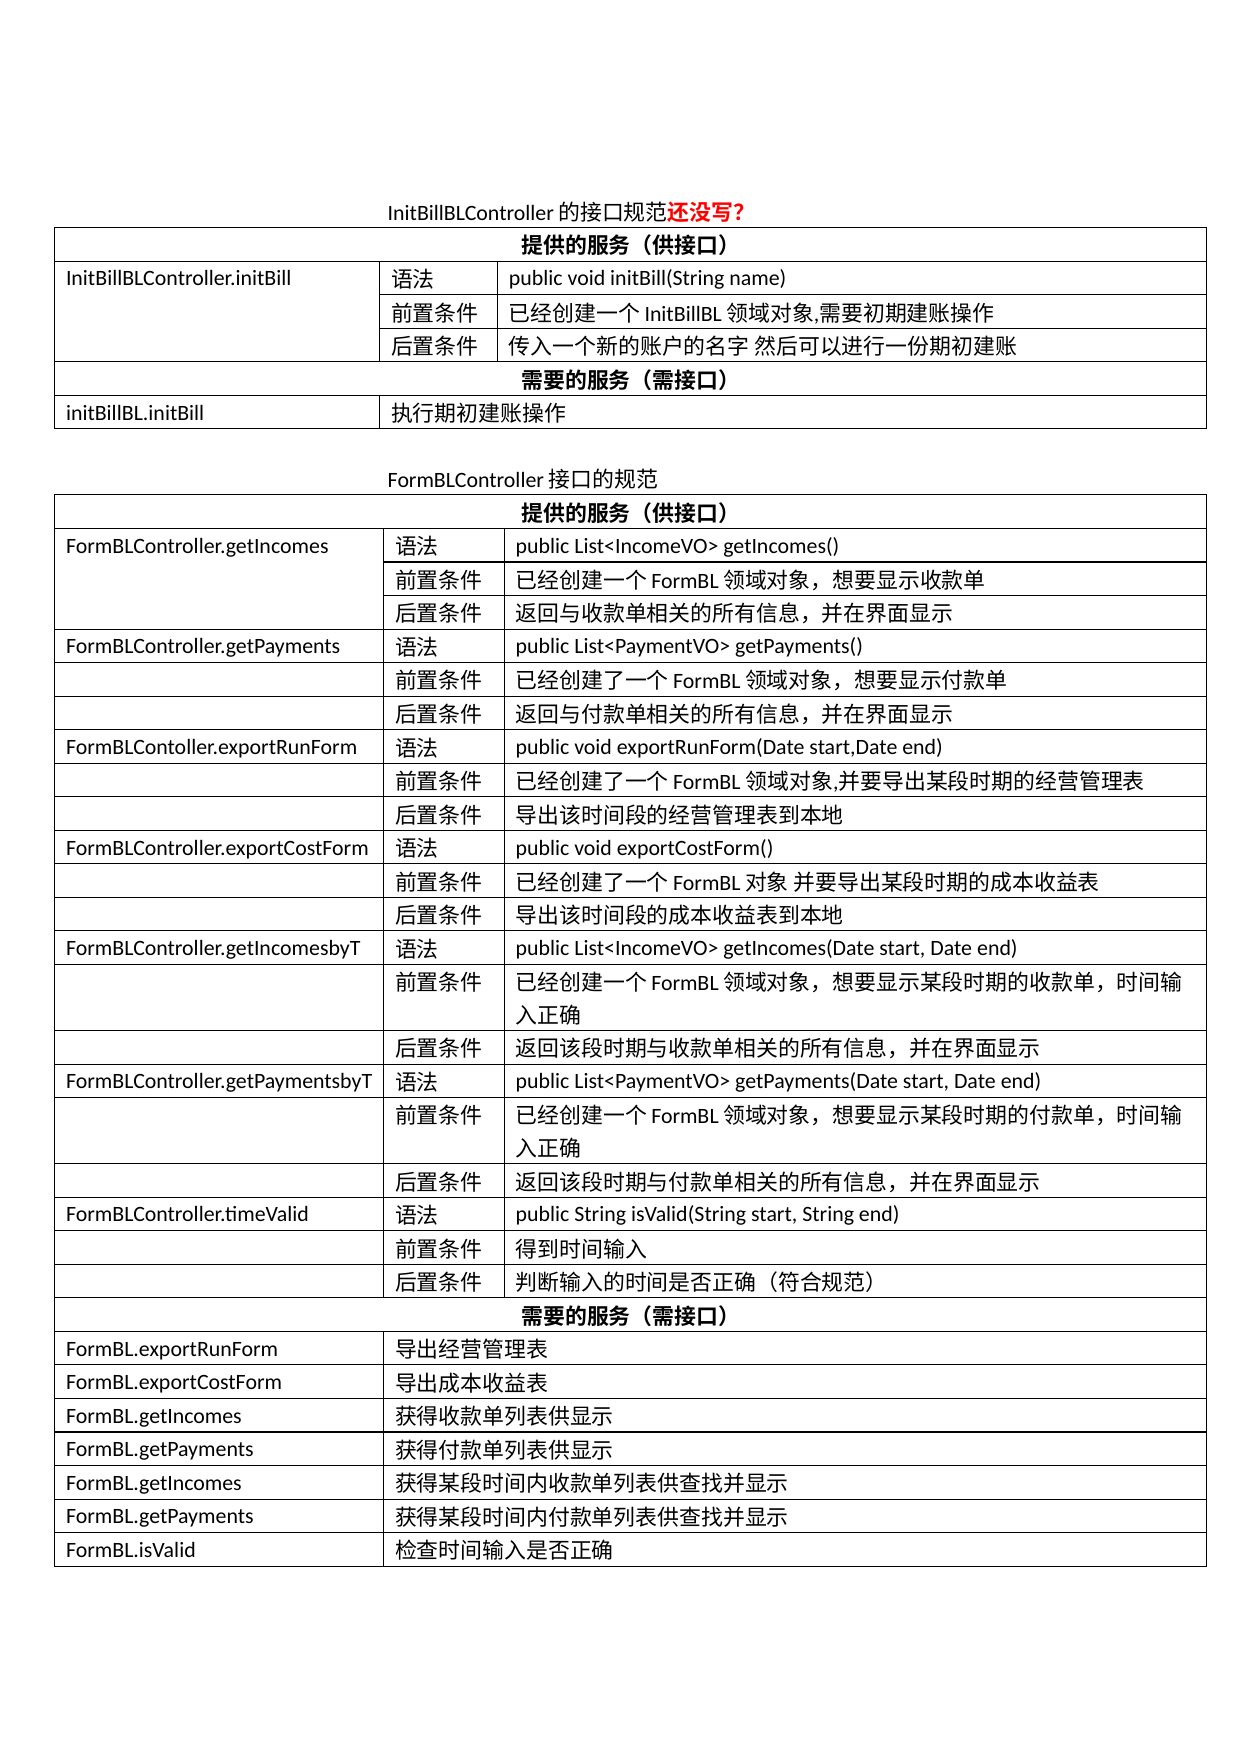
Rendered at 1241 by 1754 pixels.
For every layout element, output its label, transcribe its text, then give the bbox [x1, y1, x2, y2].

table_cell [55, 1031, 383, 1063]
table_cell [55, 697, 383, 729]
table_header 提供的服务（供接口） [55, 228, 1206, 261]
text FormBLController接口的规范 [300, 462, 1053, 494]
table_cell 得到时间输入 [505, 1231, 1206, 1264]
table_cell FormBLController.getPayments [55, 630, 383, 662]
table_cell [55, 1265, 383, 1297]
table_cell 前置条件 [384, 663, 504, 696]
text InitBillBLController的接口规范还没写？ [300, 194, 1053, 227]
table_cell 已经创建一个FormBL领域对象，想要显示某段时期的收款单，时间输入正确 [505, 965, 1206, 1030]
table_cell [55, 864, 383, 897]
table_cell FormBL.exportRunForm [55, 1332, 383, 1364]
table_cell 前置条件 [384, 965, 504, 1030]
table_cell [55, 1098, 383, 1163]
table_cell 导出成本收益表 [384, 1365, 1206, 1398]
table_cell 导出该时间段的成本收益表到本地 [505, 898, 1206, 930]
table_cell FormBLController.getIncomesbyT [55, 931, 383, 964]
table_cell 后置条件 [384, 898, 504, 930]
table_cell public void exportRunForm(Date start,Date end) [505, 730, 1206, 763]
table_cell 后置条件 [384, 1265, 504, 1297]
table_cell 判断输入的时间是否正确（符合规范） [505, 1265, 1206, 1297]
table_cell FormBL.isValid [55, 1533, 383, 1566]
table_cell 语法 [384, 1065, 504, 1097]
table_cell FormBL.getPayments [55, 1433, 383, 1465]
table_cell 语法 [384, 630, 504, 662]
table_cell 返回该段时期与付款单相关的所有信息，并在界面显示 [505, 1164, 1206, 1197]
table_cell public void exportCostForm() [505, 831, 1206, 863]
table_cell FormBL.getIncomes [55, 1399, 383, 1431]
table_cell 后置条件 [384, 697, 504, 729]
table_cell FormBL.getIncomes [55, 1466, 383, 1498]
table_cell 前置条件 [384, 563, 504, 595]
table_cell 获得付款单列表供显示 [384, 1433, 1206, 1465]
table_cell 后置条件 [384, 596, 504, 628]
table_cell 后置条件 [384, 1164, 504, 1197]
table_cell [55, 663, 383, 696]
table_cell 已经创建了一个FormBL 领域对象,并要导出某段时期的经营管理表 [505, 764, 1206, 796]
table_cell 需要的服务（需接口） [55, 362, 1206, 395]
table_cell 检查时间输入是否正确 [384, 1533, 1206, 1566]
table_cell 语法 [384, 831, 504, 863]
table_cell 获得某段时间内收款单列表供查找并显示 [384, 1466, 1206, 1498]
table_cell [55, 1231, 383, 1264]
table_cell 返回该段时期与收款单相关的所有信息，并在界面显示 [505, 1031, 1206, 1063]
table_cell 需要的服务（需接口） [55, 1298, 1206, 1331]
table_cell 获得收款单列表供显示 [384, 1399, 1206, 1431]
table_cell 语法 [384, 931, 504, 964]
table_cell 前置条件 [380, 295, 497, 328]
table_cell 已经创建一个FormBL领域对象，想要显示收款单 [505, 563, 1206, 595]
table_cell 传入一个新的账户的名字 然后可以进行一份期初建账 [498, 329, 1206, 361]
table_cell public String isValid(String start, String end) [505, 1198, 1206, 1230]
table_cell 已经创建一个FormBL领域对象，想要显示某段时期的付款单，时间输入正确 [505, 1098, 1206, 1163]
table_cell public List<IncomeVO> getIncomes() [505, 529, 1206, 561]
table_cell 后置条件 [384, 1031, 504, 1063]
table_cell 语法 [384, 529, 504, 561]
table_cell [55, 797, 383, 830]
table_cell public void initBill(String name) [498, 262, 1206, 294]
table_cell 执行期初建账操作 [380, 396, 1206, 428]
table_cell 语法 [380, 262, 497, 294]
table_cell 后置条件 [384, 797, 504, 830]
table_cell 导出经营管理表 [384, 1332, 1206, 1364]
table_cell 语法 [384, 730, 504, 763]
table_cell 已经创建了一个FormBL对象 并要导出某段时期的成本收益表 [505, 864, 1206, 897]
table_cell initBillBL.initBill [55, 396, 379, 428]
table_cell [55, 1164, 383, 1197]
table_cell 导出该时间段的经营管理表到本地 [505, 797, 1206, 830]
table_cell FormBLContoller.exportRunForm [55, 730, 383, 763]
table_cell public List<PaymentVO> getPayments(Date start, Date end) [505, 1065, 1206, 1097]
table_cell 语法 [384, 1198, 504, 1230]
table_header 提供的服务（供接口） [55, 495, 1206, 528]
table_cell 后置条件 [380, 329, 497, 361]
table_cell 前置条件 [384, 1098, 504, 1163]
table_cell 前置条件 [384, 764, 504, 796]
table_cell 已经创建了一个FormBL领域对象，想要显示付款单 [505, 663, 1206, 696]
table_cell public List<PaymentVO> getPayments() [505, 630, 1206, 662]
table_cell FormBLController.timeValid [55, 1198, 383, 1230]
table_cell FormBL.getPayments [55, 1500, 383, 1532]
table_cell public List<IncomeVO> getIncomes(Date start, Date end) [505, 931, 1206, 964]
table_cell 返回与收款单相关的所有信息，并在界面显示 [505, 596, 1206, 628]
table_cell 前置条件 [384, 1231, 504, 1264]
table_cell 返回与付款单相关的所有信息，并在界面显示 [505, 697, 1206, 729]
table_cell FormBLController.getPaymentsbyT [55, 1065, 383, 1097]
table_cell 获得某段时间内付款单列表供查找并显示 [384, 1500, 1206, 1532]
table_cell [55, 764, 383, 796]
table_cell [55, 898, 383, 930]
table_cell 已经创建一个InitBillBL领域对象,需要初期建账操作 [498, 295, 1206, 328]
table_cell FormBL.exportCostForm [55, 1365, 383, 1398]
table_cell FormBLController.getIncomes [55, 529, 383, 628]
table_cell InitBillBLController.initBill [55, 262, 379, 361]
table_cell 前置条件 [384, 864, 504, 897]
table_cell [55, 965, 383, 1030]
table_cell FormBLController.exportCostForm [55, 831, 383, 863]
